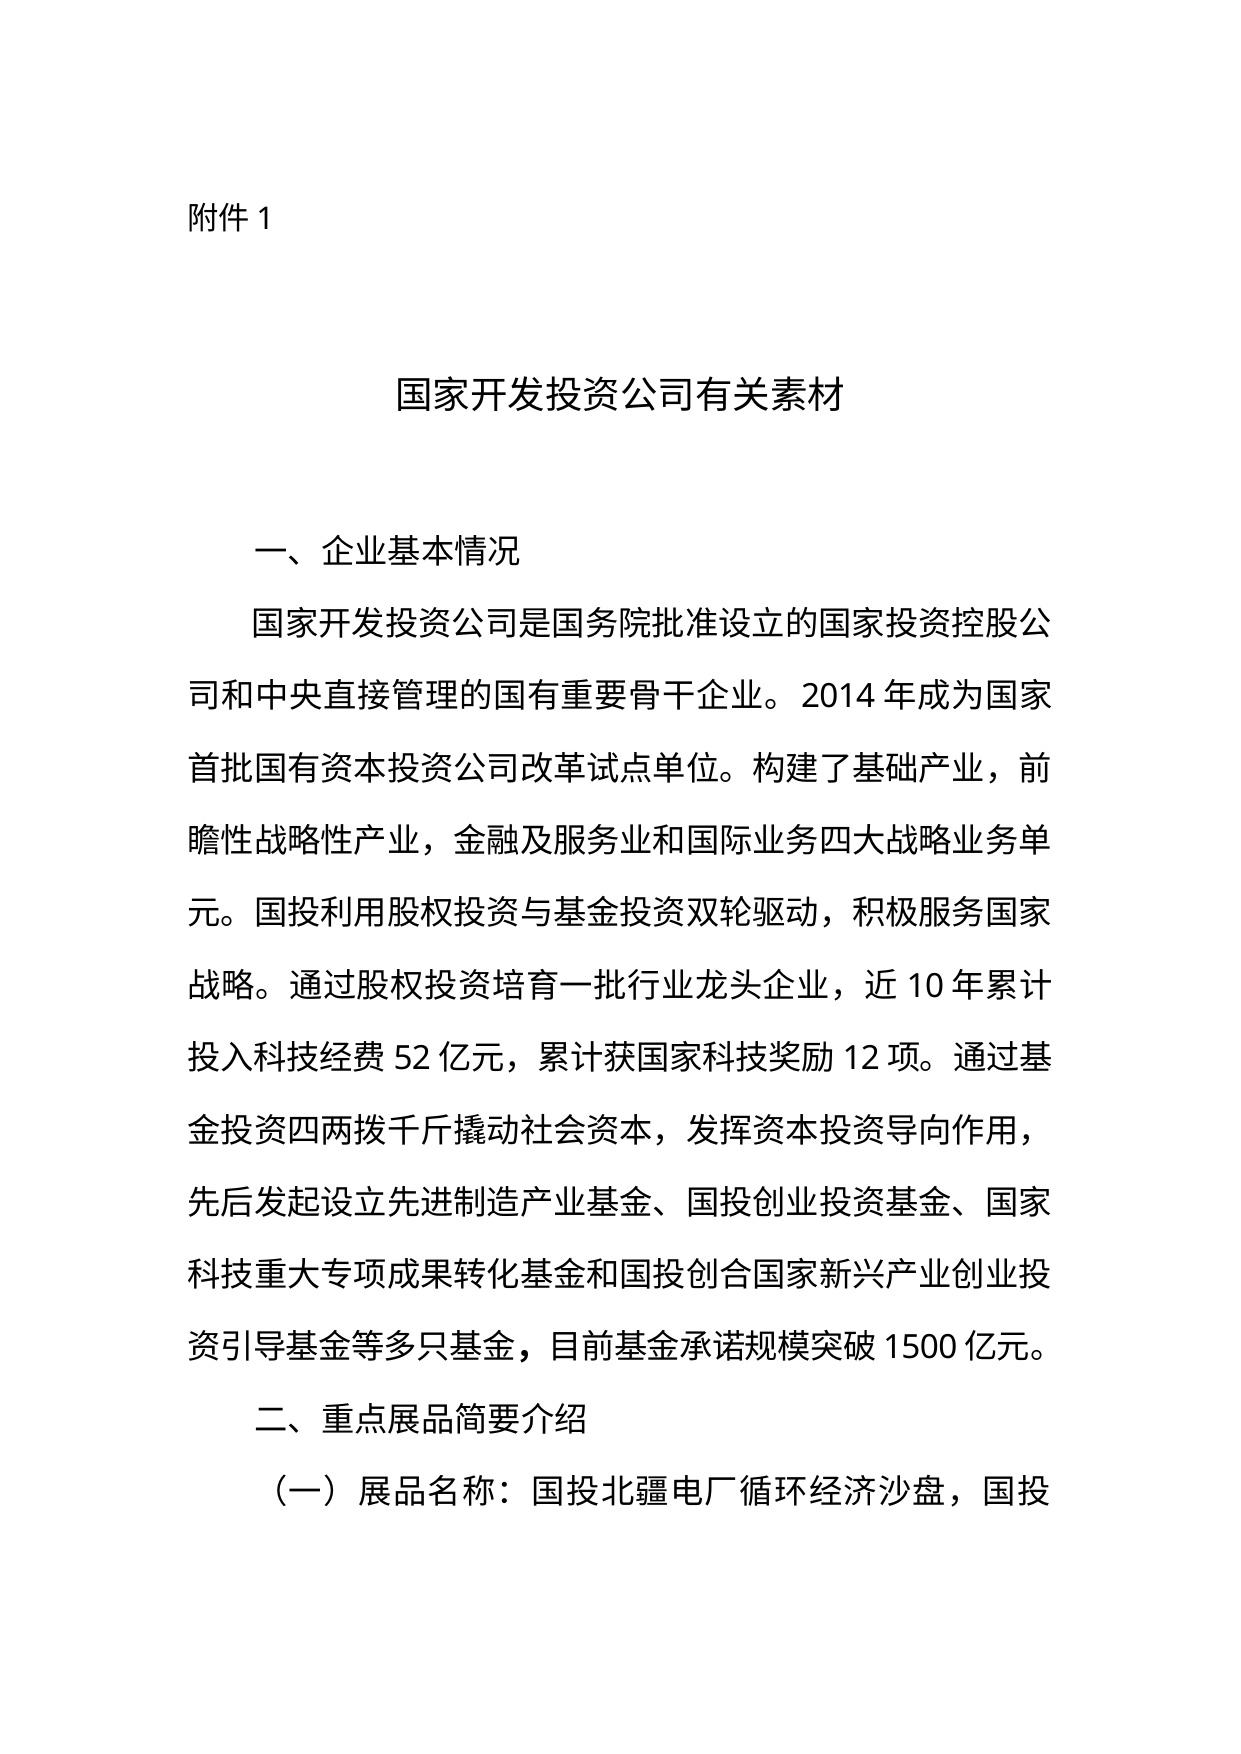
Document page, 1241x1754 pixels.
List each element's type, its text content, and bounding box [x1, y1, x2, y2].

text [187, 1465, 1053, 1513]
text 二、重点展品简要介绍 [187, 1393, 1053, 1441]
text 附件1 [187, 172, 1053, 260]
text 一、企业基本情况 [187, 524, 1053, 573]
text 国家开发投资公司是国务院批准设立的国家投资控股公司和中央直接管理的国有重要骨干企业。2014年成为国家首批国有资本投资公司改革试点单位。构建了基础产业，前瞻性战略性产业，金融及服务业和国际业务四大战略业务单元。国投利用股权投资与基金投资双轮驱动，积极服务国家战略。通过股权投资培育一批行业龙头企业，近10年累计投入科技经费52亿元，累计获国家科技奖励12项。通过基金投资四两拨千斤撬动社会资本，发挥资本投资导向作用，先后发起设立先进制造产业基金、国投创业投资基金、国家科技重大专项成果转化基金和国投创合国家新兴产业创业投资引导基金等多只基金，目前基金承诺规模突破1500亿元。 [187, 597, 1053, 1369]
text 国家开发投资公司有关素材 [187, 348, 1053, 436]
